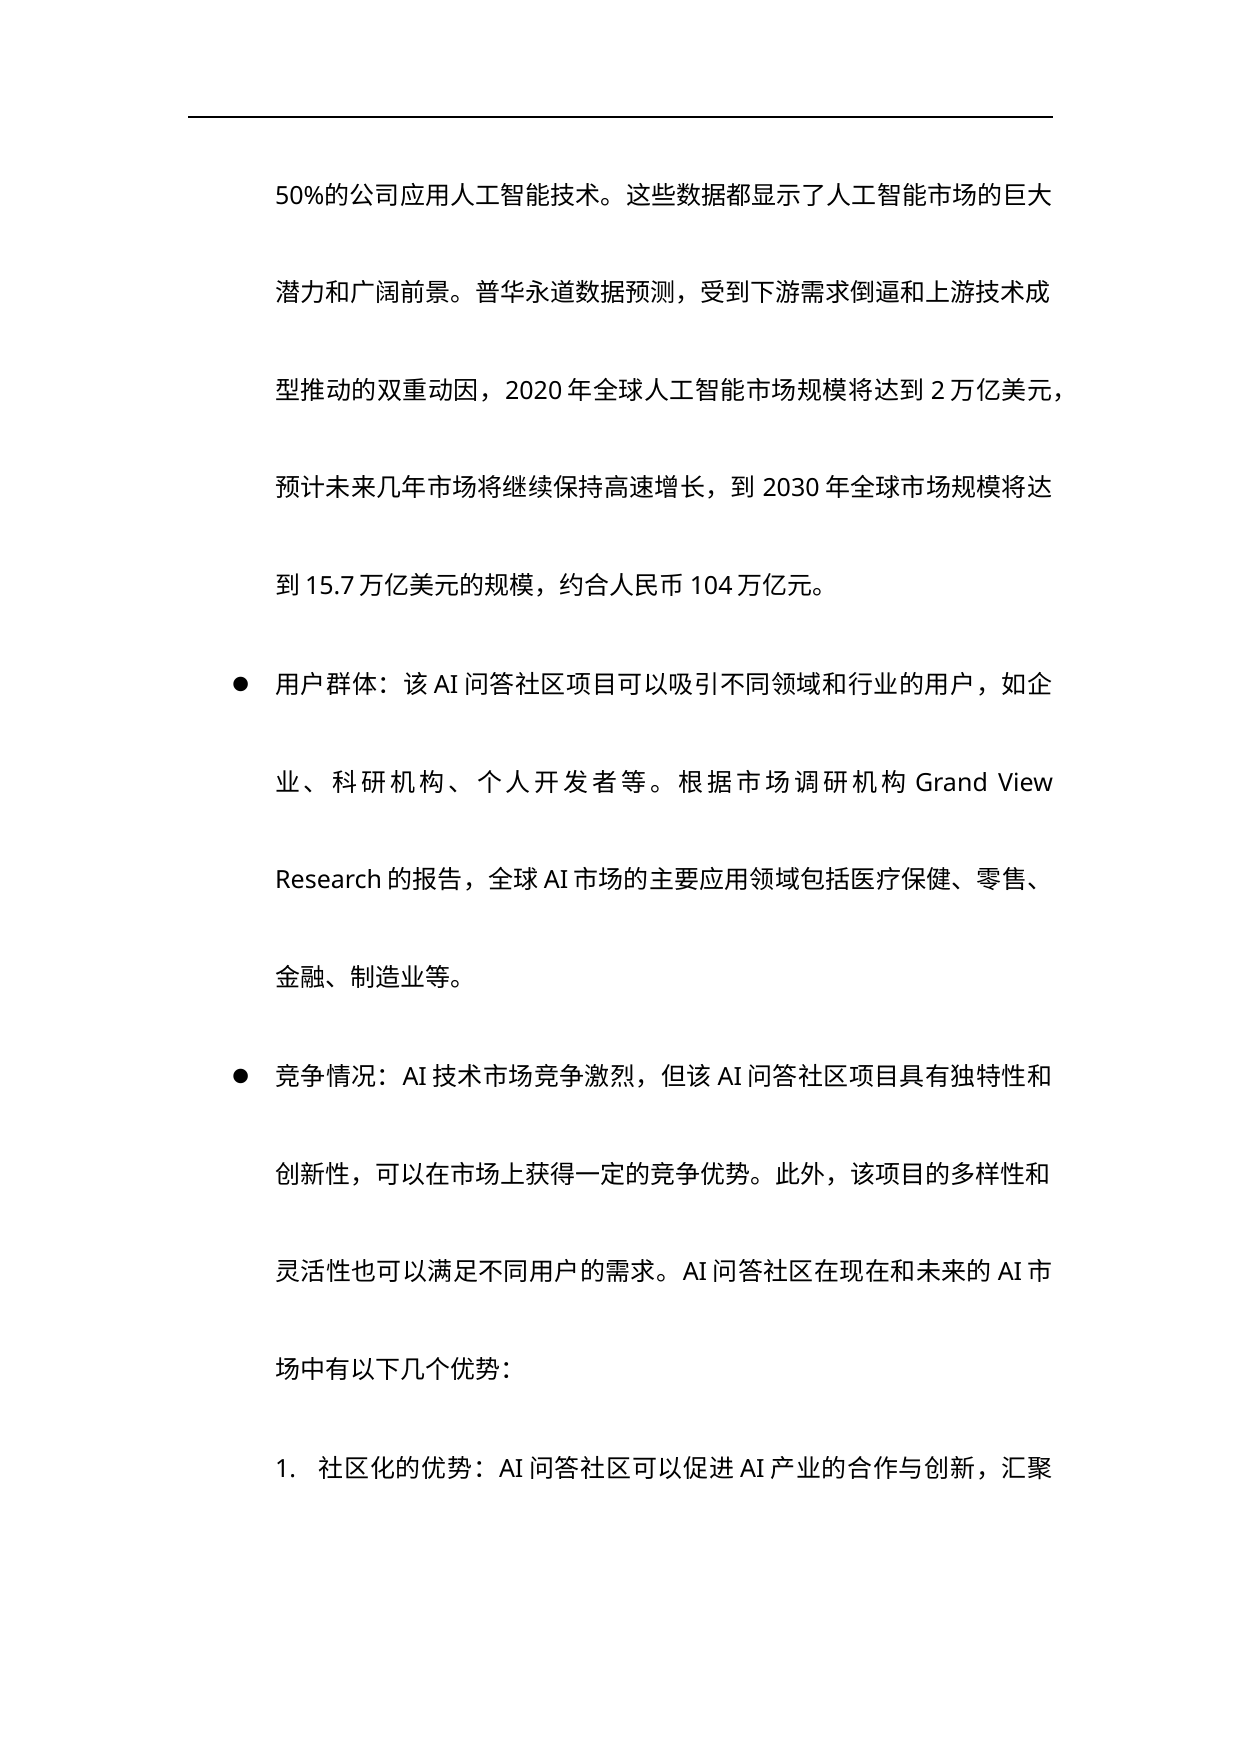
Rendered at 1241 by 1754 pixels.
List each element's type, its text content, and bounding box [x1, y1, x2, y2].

list 竞争情况：AI技术市场竞争激烈，但该AI问答社区项目具有独特性和创新性，可以在市场上获得一定的竞争优势。此外，该项目的多样性和灵活性也可以满足不同用户的需求。AI问答社区在现在和未来的AI市场中有以下几个优势： [231, 1042, 1053, 1400]
list 用户群体：该AI问答社区项目可以吸引不同领域和行业的用户，如企业、科研机构、个人开发者等。根据市场调研机构Grand View Research的报告，全球AI市场的主要应用领域包括医疗保健、零售、金融、制造业等。 [231, 650, 1053, 1008]
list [231, 161, 1053, 616]
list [275, 1434, 1053, 1499]
